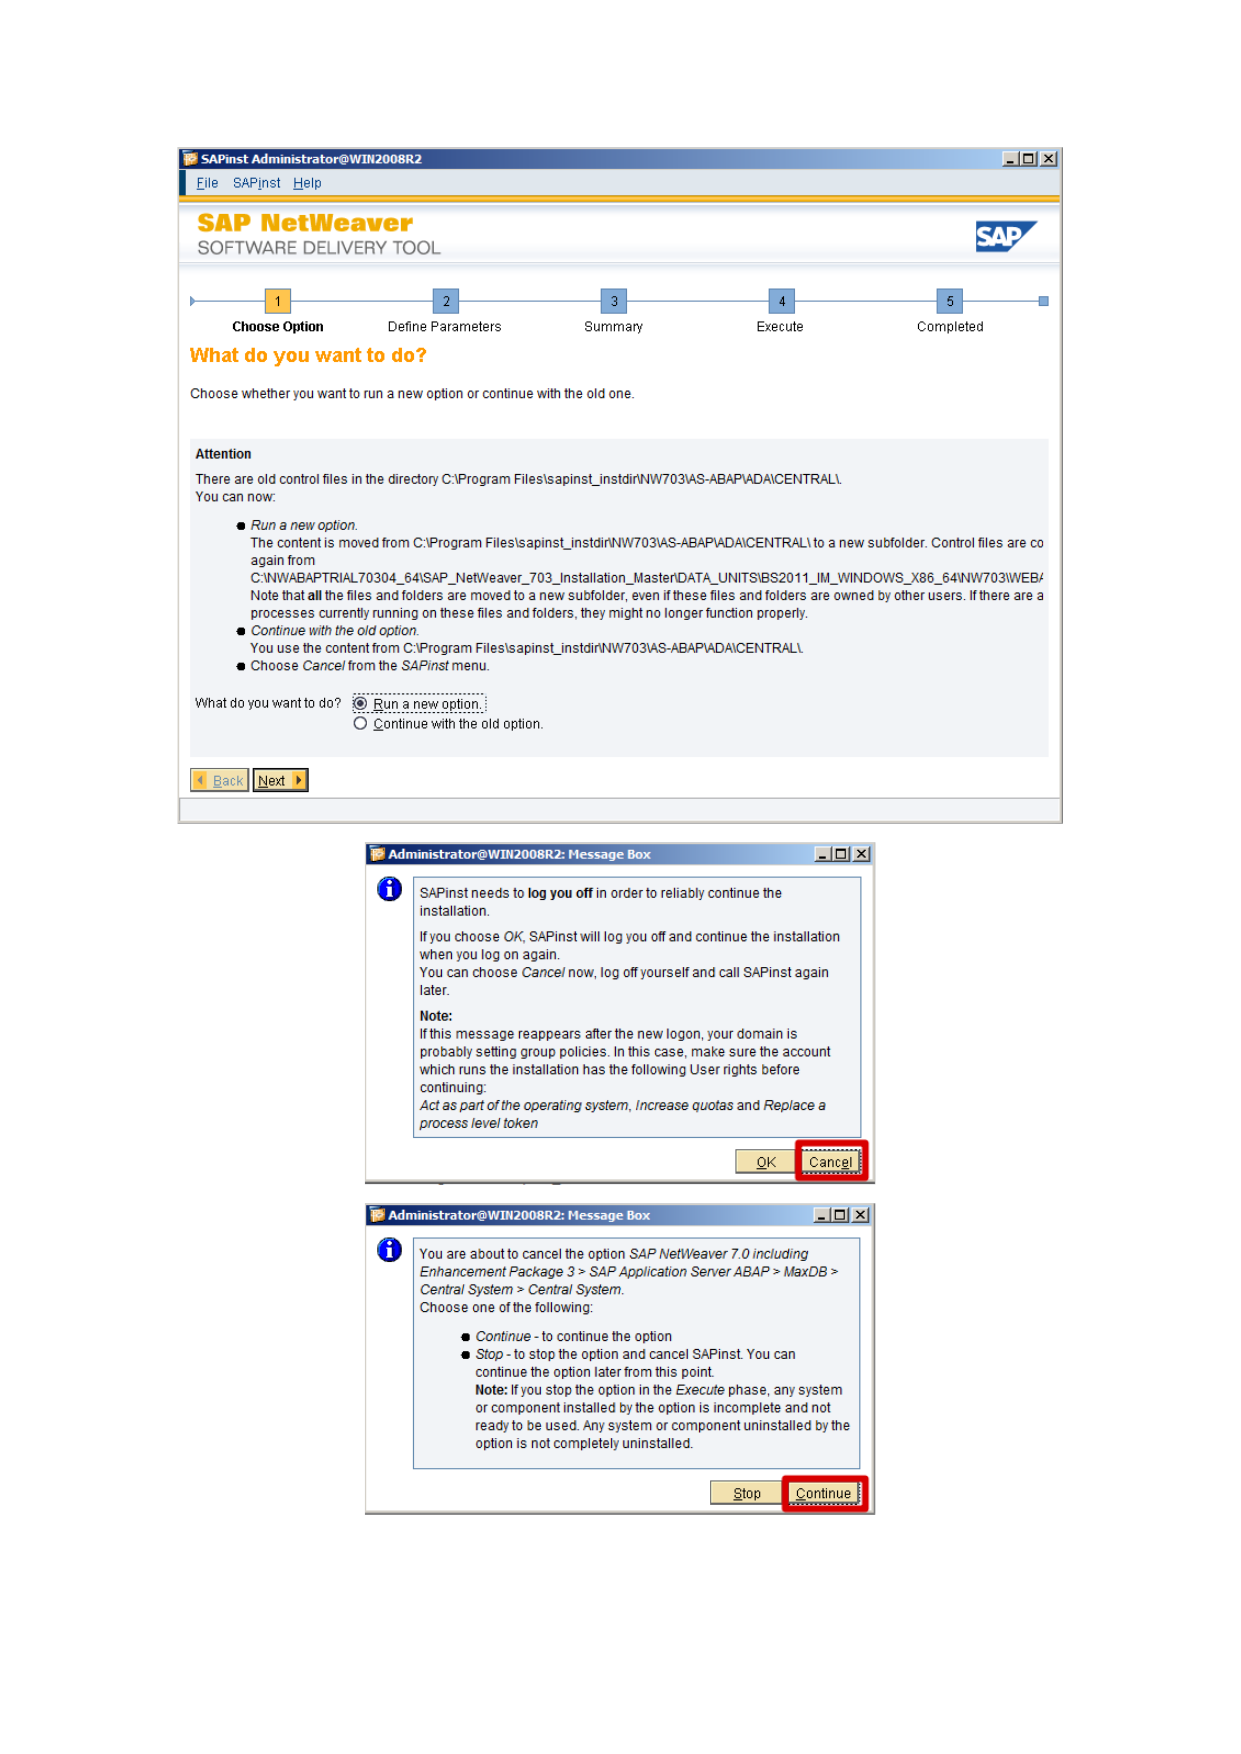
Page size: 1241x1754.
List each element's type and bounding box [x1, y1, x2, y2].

picture [364, 1203, 876, 1515]
picture [364, 842, 876, 1185]
picture [177, 147, 1063, 824]
